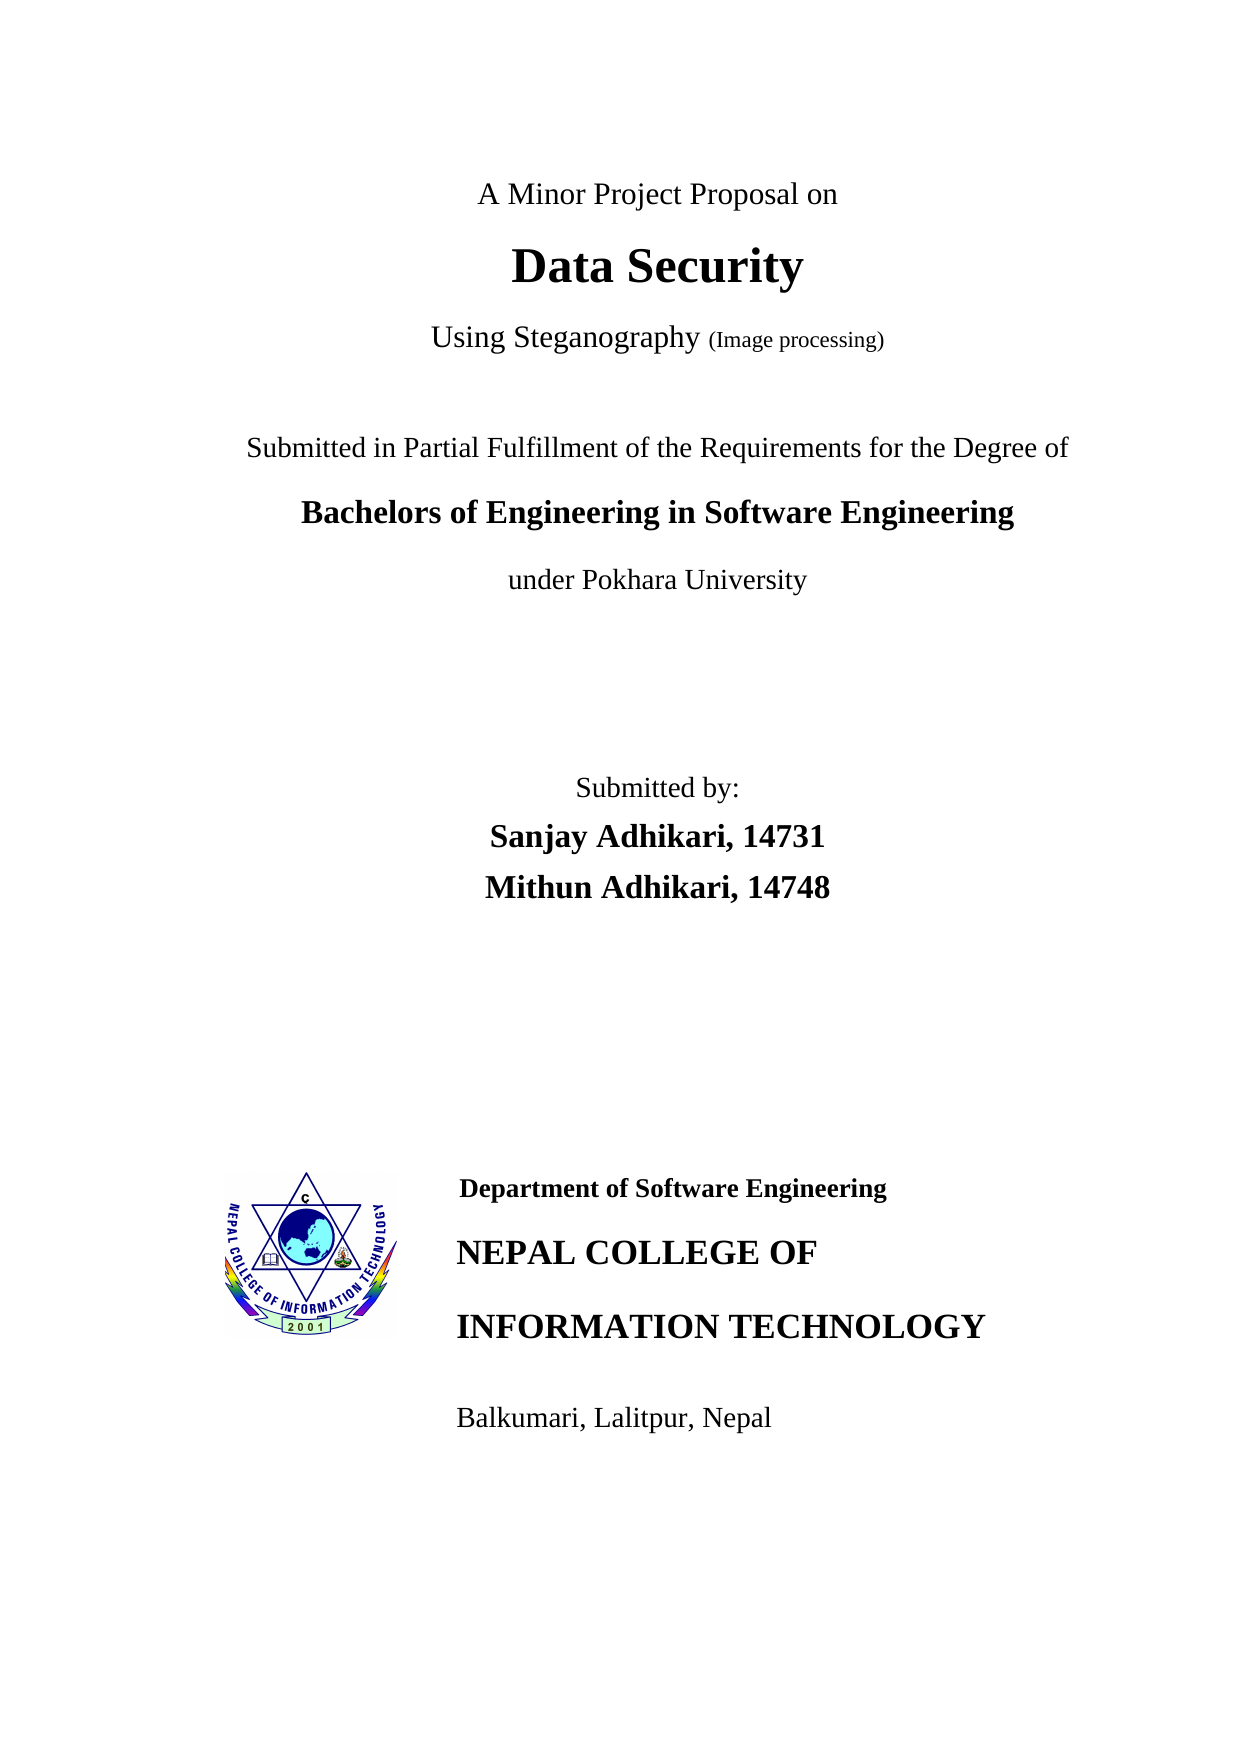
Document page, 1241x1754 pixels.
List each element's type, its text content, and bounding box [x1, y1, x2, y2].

text Bachelors of Engineering in Software Engineering [225, 492, 1090, 531]
table_header [225, 1160, 445, 1518]
text Submitted in Partial Fulfillment of the Requirements for the Degree of [225, 430, 1090, 463]
table_header Department of Software Engineering NEPAL COLLEGE OF INFORMATION TECHNOLOGY Balkumari, Lalitpur, Nepal [445, 1160, 1240, 1518]
picture [225, 1172, 398, 1339]
text Data Security [225, 236, 1090, 293]
text Mithun Adhikari, 14748 [225, 867, 1090, 906]
text Submitted by: [225, 771, 1090, 804]
text Sanjay Adhikari, 14731 [225, 817, 1090, 855]
text Using Steganography (Image processing) [225, 318, 1090, 354]
text under Pokhara University [225, 562, 1090, 596]
text A Minor Project Proposal on [225, 175, 1090, 211]
